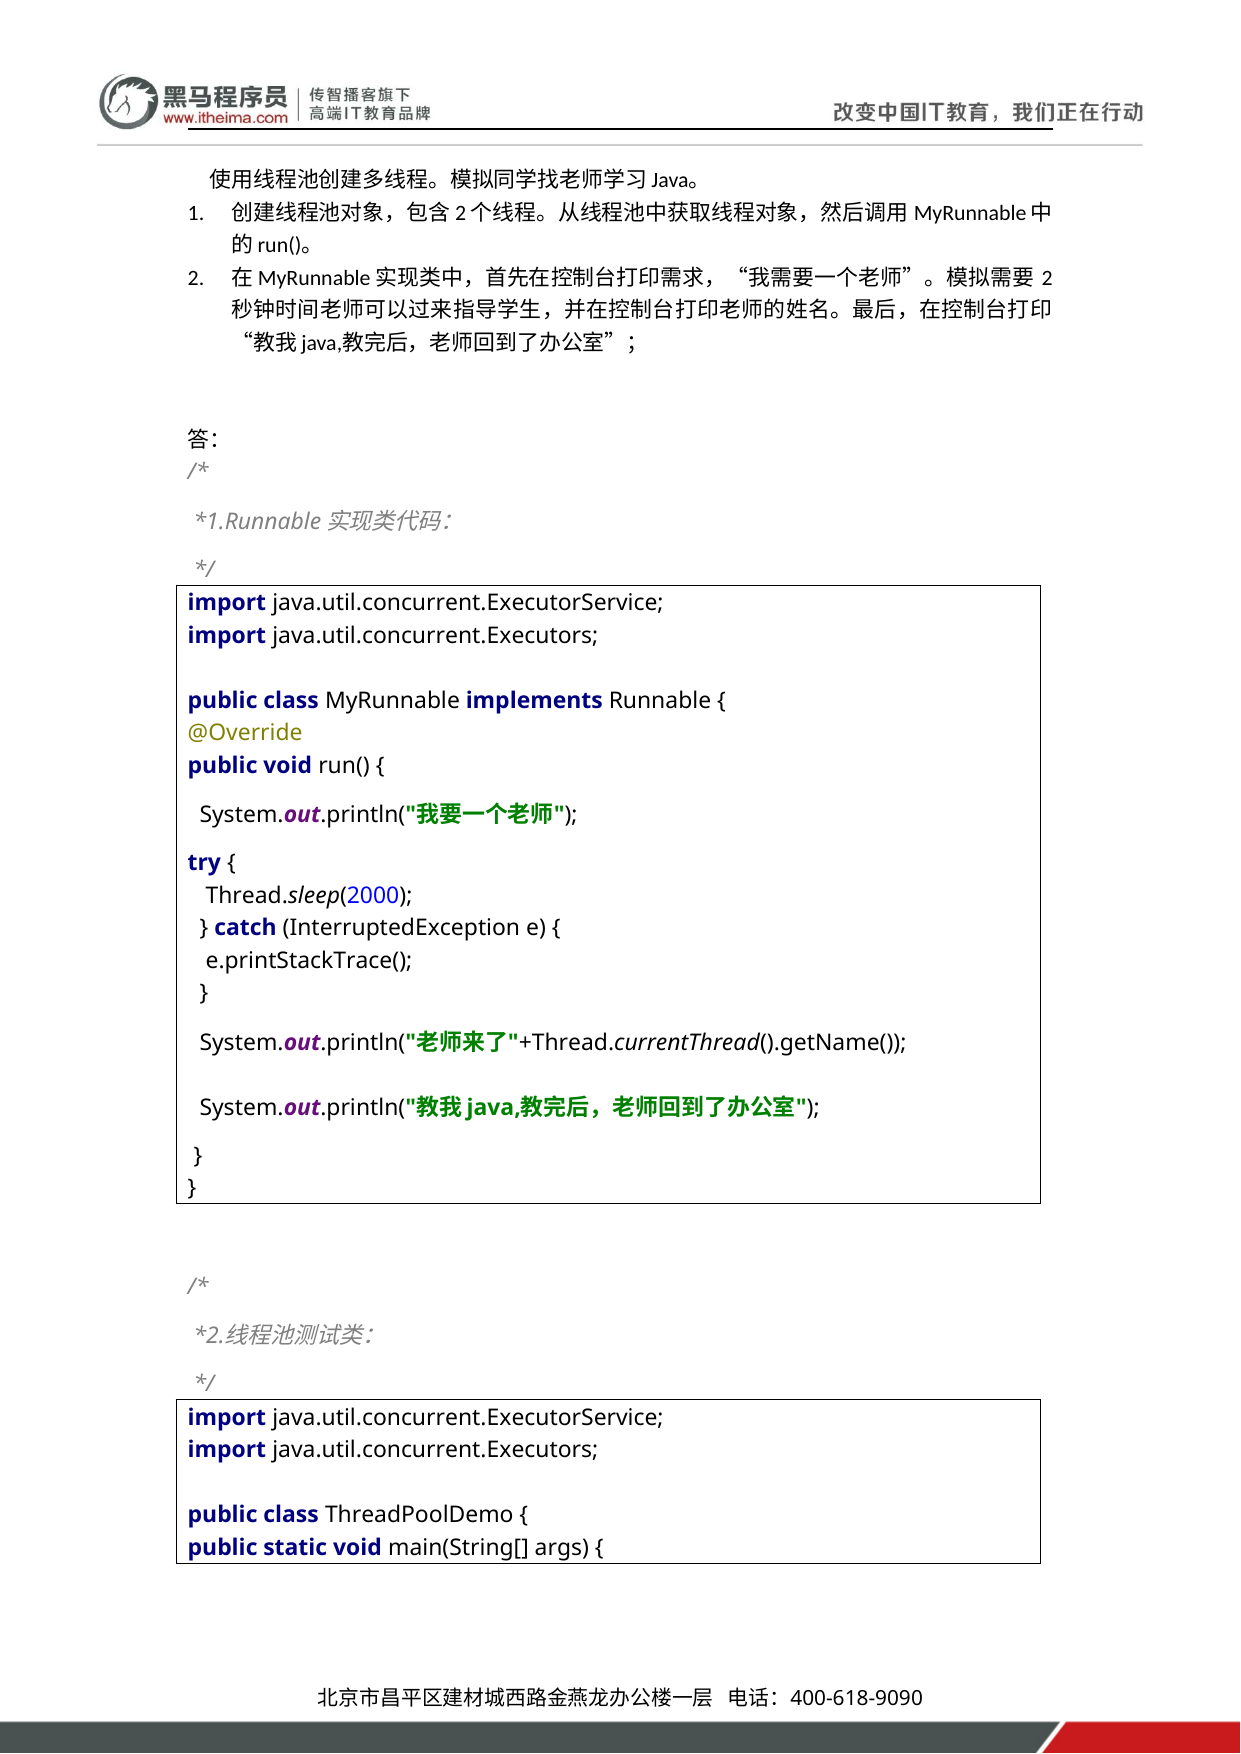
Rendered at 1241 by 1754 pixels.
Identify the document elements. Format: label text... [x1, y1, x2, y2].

list 创建线程池对象，包含2个线程。从线程池中获取线程对象，然后调用MyRunnable中的run()。 [187, 194, 1053, 259]
text 使用线程池创建多线程。模拟同学找老师学习Java。 [187, 162, 1053, 194]
list 在MyRunnable实现类中，首先在控制台打印需求，“我需要一个老师”。模拟需要2秒钟时间老师可以过来指导学生，并在控制台打印老师的姓名。最后，在控制台打印“教我java,教完后，老师回到了办公室”； [187, 259, 1053, 357]
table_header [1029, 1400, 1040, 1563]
text /* *1.Runnable实现类代码： */ [187, 454, 1053, 584]
text 答： [187, 422, 1053, 454]
picture [0, 3, 1241, 153]
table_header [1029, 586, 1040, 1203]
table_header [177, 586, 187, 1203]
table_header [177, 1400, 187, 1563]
text /* *2.线程池测试类： */ [187, 1269, 1053, 1399]
picture [0, 1662, 1241, 1753]
